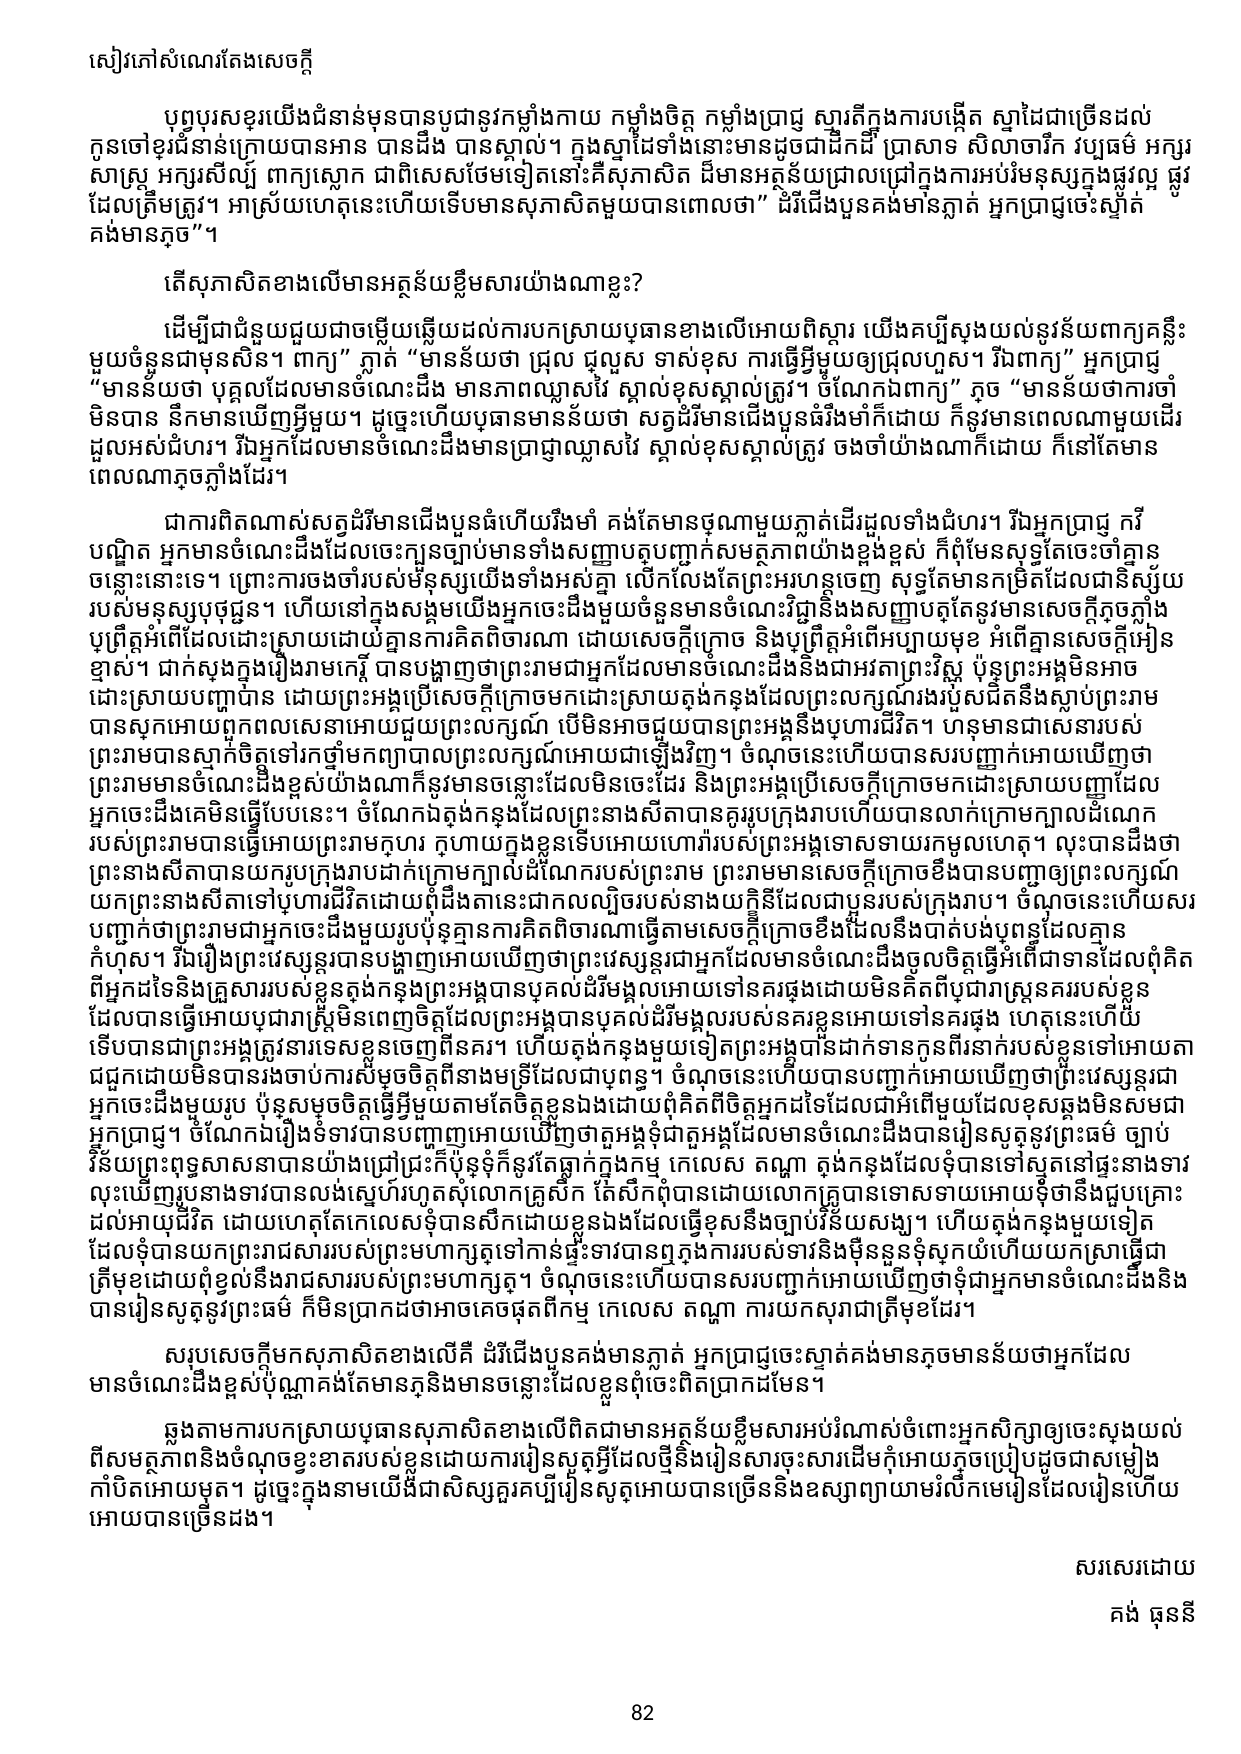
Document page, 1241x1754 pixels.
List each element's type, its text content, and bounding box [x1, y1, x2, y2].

text សរុបសេចក្ដីមកសុភាសិតខាងលើគឺ ដំរីជើងបួនគង់មានភ្លាត់ អ្នកប្រាជ្ញចេះស្ទាត់គង់មានភ្លេចមានន័យថាអ្នកដែលមានចំណេះដឹងខ្ពស់ប៉ុណ្ណាគង់តែមានភ្លេនិងមានចន្លោះដែលខ្លួនពុំចេះពិតប្រាកដមែន។ [89, 1341, 1196, 1399]
text សរសេរដោយ [89, 1549, 1196, 1583]
text ជាការពិតណាស់សត្វដំរីមានជើងបួនធំហើយរឹងមាំ គង់តែមានថ្ងៃណាមួយភ្លាត់ដើរដួលទាំងជំហរ។ រីឯអ្នកប្រាជ្ញ កវី បណ្ឌិត អ្នកមានចំណេះដឹងដែលចេះក្បួនច្បាប់មានទាំងសញ្ញាបត្របញ្ជាក់សមត្ថភាពយ៉ាងខ្ពង់ខ្ពស់ ក៏ពុំមែនសុទ្ធតែចេះចាំគ្នានចន្លោះនោះទេ។ ព្រោះការចងចាំរបស់មនុស្សយើងទាំងអស់គ្នា លើកលែងតែព្រះអរហន្ដចេញ សុទ្ធតែមានកម្រិតដែលជានិស្ស័យរបស់មនុស្សបុថុជ្ជន។ ហើយនៅក្នុងសង្គមយើងអ្នកចេះដឹងមួយចំនួនមានចំណេះវិជ្ជានិងងសញ្ញាបត្រតែនូវមានសេចក្ដីភ្លេចភ្លាំង ប្រព្រឹត្តអំពើដែលដោះស្រាយដោយគ្នានការគិតពិចារណា ដោយសេចក្ដីក្រោច និងប្រព្រឹត្តអំពើអប្បាយមុខ អំពើគ្នានសេចក្ដីអៀនខ្មាស់។ ជាក់ស្ដែងក្នុងរឿងរាមកេរ្តិ៍ បានបង្ហាញថាព្រះរាមជាអ្នកដែលមានចំណេះដឹងនិងជាអវតាព្រះវិស្ណុ ប៉ុន្ថែព្រះអង្គមិនអាចដោះស្រាយបញ្ហាបាន ដោយព្រះអង្គប្រើសេចក្ដីក្រោចមកដោះស្រាយត្រង់កន្លែងដែលព្រះលក្សណ៍រងរបួសជិតនឹងស្លាប់ព្រះរាមបានស្រែកអោយពួកពលសេនាអោយជួយព្រះលក្សណ៍ បើមិនអាចជួយបានព្រះអង្គនឹងប្រហារជីវិត។ ហនុមានជាសេនារបស់ព្រះរាមបានស្មាក់ចិត្តទៅរកថ្នាំមកព្យាបាលព្រះលក្សណ៍អោយជាឡើងវិញ។ ចំណុចនេះហើយបានសរបញ្ញាក់អោយឃើញថាព្រះរាមមានចំណេះដឹងខ្ពស់យ៉ាងណាក៏នូវមានចន្លោះដែលមិនចេះដែរ និងព្រះអង្គប្រើសេចក្ដីក្រោចមកដោះស្រាយបញ្ញាដែលអ្នកចេះដឹងគេមិនធ្វើបែបនេះ។ ចំណែកឯត្រង់កន្លែងដែលព្រះនាងសីតាបានគូររូបក្រុងរាបហើយបានលាក់ក្រោមក្បាលដំណេករបស់ព្រះរាមបានធ្វើអោយព្រះរាមក្រហរ ក្រហាយក្នុងខ្លួនទើបអោយហោរ៉ារបស់ព្រះអង្គទោសទាយរកមូលហេតុ។ លុះបានដឹងថាព្រះនាងសីតាបានយករូបក្រុងរាបដាក់ក្រោមក្បាលដំណេករបស់ព្រះរាម ព្រះរាមមានសេចក្ដីក្រោចខឹងបានបញ្ជាឲ្យព្រះលក្សណ៍យកព្រះនាងសីតាទៅប្រហារជីវិតដោយពុំដឹងតានេះជាកលល្បិចរបស់នាងយក្ខិនីដែលជាប្អូនរបស់ក្រុងរាប។ ចំណុចនេះហើយសរបញ្ជាក់ថាព្រះរាមជាអ្នកចេះដឹងមួយរូបប៉ុន្ដែគ្មានការគិតពិចារណាធ្វើតាមសេចក្ដីក្រោចខឹងដែលនឹងបាត់បង់ប្រពន្ធដែលគ្មានកំហុស។ រីឯរឿងព្រះវេស្សន្ដរបានបង្ហាញអោយឃើញថាព្រះវេស្សន្ដរជាអ្នកដែលមានចំណេះដឹងចូលចិត្តធ្វើអំពើជាទានដែលពុំគិតពីអ្នកដទៃនិងគ្រួសាររបស់ខ្លួនត្រង់កន្លែងព្រះអង្គបានប្រគល់ដំរីមង្គលអោយទៅនគរផ្សេងដោយមិនគិតពីប្រជារាស្រ្ដនគររបស់ខ្លួន ដែលបានធ្វើអោយប្រជារាស្រ្ដមិនពេញចិត្តដែលព្រះអង្គបានប្រគល់ដំរីមង្គលរបស់នគរខ្លួនអោយទៅនគរផ្សេង ហេតុនេះហើយទើបបានជាព្រះអង្គត្រូវនារទេសខ្លួនចេញពីនគរ។ ហើយត្រង់កន្លែងមួយទៀតព្រះអង្គបានដាក់ទានកូនពីរនាក់របស់ខ្លួនទៅអោយតាជជួកដោយមិនបានរងចាប់ការសម្រេចចិត្តពីនាងមទ្រីដែលជាប្រពន្ធ។ ចំណុចនេះហើយបានបញ្ជាក់អោយឃើញថាព្រះវេស្សន្ដរជាអ្នកចេះដឹងមួយរូប ប៉ុន្ដែសម្រេចចិត្តធ្វើអ្វីមួយតាមតែចិត្តខ្លួនឯងដោយពុំគិតពីចិត្តអ្នកដទៃដែលជាអំពើមួយដែលខុសឆ្គងមិនសមជាអ្នកប្រាជ្ញ។ ចំណែកឯរឿងទំទាវបានបញ្ហាញអោយឃើញថាតួអង្គទុំជាតួអង្គដែលមានចំណេះដឹងបានរៀនសូត្រនូវព្រះធម៌ ច្បាប់វិន័យព្រះពុទ្ធសាសនាបានយ៉ាងជ្រៅជ្រះក៏ប៉ុន្ដែទុំក៏នូវតែធ្លាក់ក្នុងកម្ម កេលេស តណ្ហា ត្រង់កន្លែងដែលទុំបានទៅស្មូតនៅផ្ទះនាងទាវ លុះឃើញរូបនាងទាវបានលង់សេ្នហ៍រហូតសុំលោកគ្រូសឹក តែសឹកពុំបានដោយលោកគ្រូបានទោសទាយអោយទុំថានឹងជួបគ្រោះដល់អាយុជីវិត ដោយហេតុតែកេលេសទុំបានសឹកដោយខ្លួនឯងដែលធ្វើខុសនឹងច្បាប់វិន័យសង្ឃ។ ហើយត្រង់កន្លែងមួយទៀតដែលទុំបានយកព្រះរាជសាររបស់ព្រះមហាក្សត្រទៅកាន់ផ្ទះទាវបានឮភ្លេងការរបស់ទាវនិងម៉ឺននួនទុំស្រែកយំហើយយកស្រាធ្វើជាត្រីមុខដោយពុំខ្វល់នឹងរាជសាររបស់ព្រះមហាក្សត្រ។ ចំណុចនេះហើយបានសរបញ្ជាក់អោយឃើញថាទុំជាអ្នកមានចំណេះដឹងនិងបានរៀនសូត្រនូវព្រះធម៌ ក៏មិនប្រាកដថាអាចគេចផុតពីកម្ម កេលេស តណ្ហា ការយកសុរាជាត្រីមុខដែរ។ [89, 507, 1196, 1324]
text គង់ ធុននី [89, 1599, 1196, 1629]
text ដើម្បីជាជំនួយជួយជាចម្លើយឆ្លើយដល់ការបកស្រាយប្រធានខាងលើអោយពិស្ដារ យើងគប្បីស្វែងយល់នូវន័យពាក្យគន្លឹះមួយចំនួនជាមុនសិន។ ពាក្យ” ភ្លាត់ “មានន័យថា ជ្រុល ជ្រលួស ទាស់ខុស ការធ្វើអ្វីមួយឲ្យជ្រុលហួស។ រីឯពាក្យ” អ្នកប្រាជ្ញ “មានន័យថា បុគ្គលដែលមានចំណេះដឹង មានភាពឈ្លាសវៃ ស្គាល់ខុសស្គាល់ត្រូវ។ ចំណែកឯពាក្យ” ភ្លេច “មានន័យថាការចាំមិនបាន នឹកមានឃើញអ្វីមួយ។ ដូច្នេះហើយប្រធានមានន័យថា សត្វដំរីមានជើងបួនធំរឹងមាំក៏ដោយ ក៏នូវមានពេលណាមួយដើរដួលអស់ជំហរ។ រីឯអ្នកដែលមានចំណេះដឹងមានប្រាជ្ញាឈ្លាសវៃ ស្គាល់ខុសស្គាល់ត្រូវ ចងចាំយ៉ាងណាក៏ដោយ ក៏នៅតែមានពេលណាភ្លេចភ្លាំងដែរ។ [89, 316, 1196, 491]
text តើសុភាសិតខាងលើមានអត្ថន័យខ្លឹមសារយ៉ាងណាខ្លះ? [89, 265, 1196, 299]
text ឆ្លងតាមការបកស្រាយប្រធានសុភាសិតខាងលើពិតជាមានអត្ថន័យខ្លឹមសារអប់រំណាស់ចំពោះអ្នកសិក្សាឲ្យចេះស្វែងយល់ពីសមត្ថភាពនិងចំណុចខ្វះខាតរបស់ខ្លួនដោយការរៀនសូត្រអ្វីដែលថ្មីនិងរៀនសារចុះសារដើមកុំអោយភ្លេចប្រៀបដូចជាសម្លៀងកាំបិតអោយមុត។ ដូច្នេះក្នុងនាមយើងជាសិស្សគួរគប្បីរៀនសូត្រអោយបានច្រើននិងឧស្សាព្យាយាមរំលឹកមេរៀនដែលរៀនហើយអោយបានច្រើនដង។ [89, 1416, 1196, 1532]
text បុព្វបុរសខ្មែរយើងជំនាន់មុនបានបូជានូវកម្លាំងកាយ កម្លាំងចិត្ត កម្លាំងប្រាជ្ញ ស្មារតីក្នុងការបង្កើត ស្នាដៃជាច្រើនដល់កូនចៅខ្មែរជំនាន់ក្រោយបានអាន បានដឹង បានស្គាល់។ ក្នុងស្នាដៃទាំងនោះមានដូចជាដឹកដី ប្រាសាទ សិលាចារឹក វប្បធម៌ អក្សរសាស្រ្ដ អក្សរសីល្ប៍ ពាក្យស្លោក ជាពិសេសថែមទៀតនោះគឺសុភាសិត ដ៏មានអត្ថន័យជ្រាលជ្រៅក្នុងការអប់រំមនុស្សក្នុងផ្លូវល្អ ផ្លូវដែលត្រឹមត្រូវ។ អាស្រ័យហេតុនេះហើយទើបមានសុភាសិតមួយបានពោលថា” ដំរីជើងបួនគង់មានភ្លាត់ អ្នកប្រាជ្ញចេះស្ទាត់គង់មានភ្លេច”។ [89, 102, 1196, 248]
